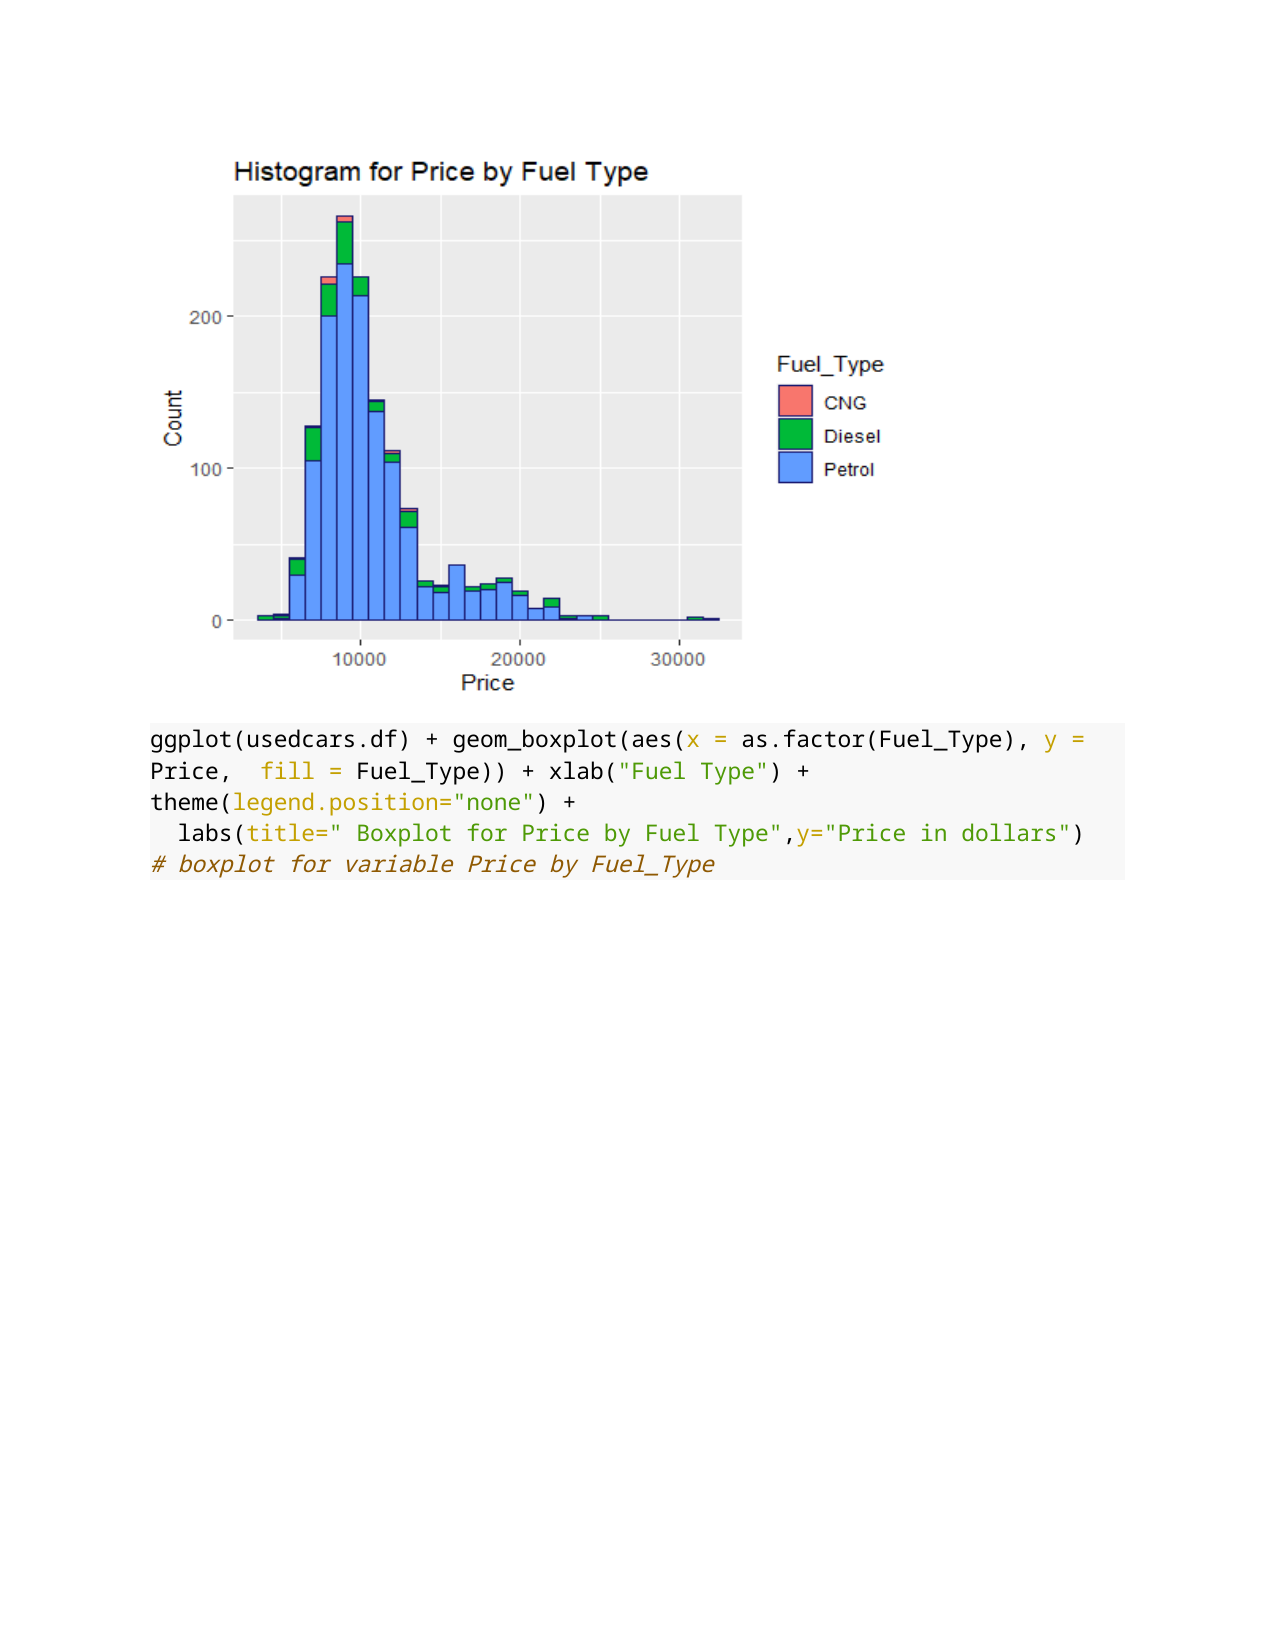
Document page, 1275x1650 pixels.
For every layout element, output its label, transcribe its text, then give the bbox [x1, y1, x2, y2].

text ggplot(usedcars.df) + geom_boxplot(aes(x = as.factor(Fuel_Type), y = Price, fill = Fuel_Type)) + xlab("Fuel Type") + theme(legend.position="none") + labs(title=" Boxplot for Price by Fuel Type",y="Price in dollars") # boxplot for variable Price by Fuel_Type [150, 723, 1125, 880]
picture [150, 150, 908, 705]
